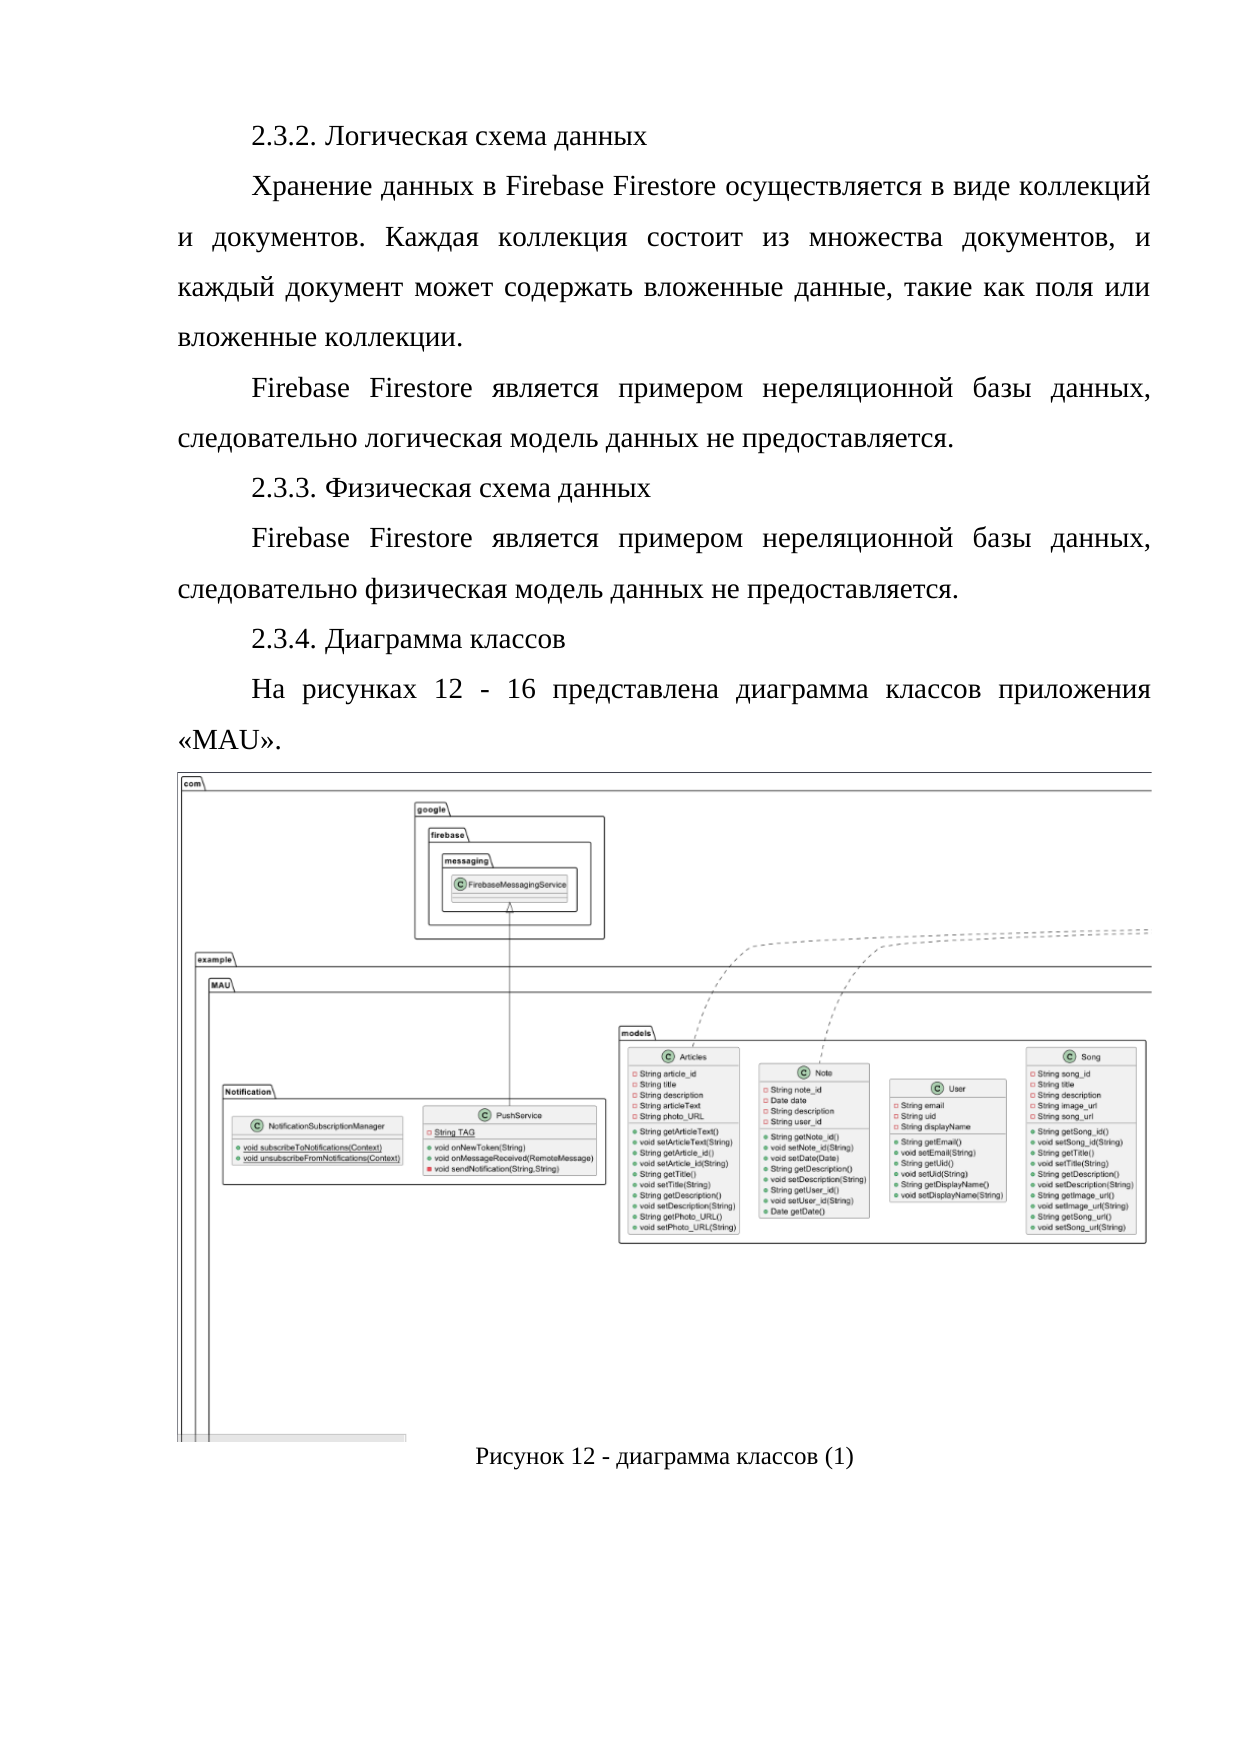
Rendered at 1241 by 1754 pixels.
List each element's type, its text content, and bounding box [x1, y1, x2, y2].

text На рисунках 12 - 16 представлена диаграмма классов приложения «MAU». [177, 672, 1152, 755]
text Firebase Firestore является примером нереляционной базы данных, следовательно логическая модель данных не предоставляется. [177, 370, 1152, 453]
text Рисунок 12 - диаграмма классов (1) [177, 1442, 1152, 1470]
subtitle Физическая схема данных [177, 470, 1152, 504]
text Хранение данных в Firebase Firestore осуществляется в виде коллекций и документов. Каждая коллекция состоит из множества документов, и каждый документ может содержать вложенные данные, такие как поля или вложенные коллекции. [177, 168, 1152, 353]
text Firebase Firestore является примером нереляционной базы данных, следовательно физическая модель данных не предоставляется. [177, 521, 1152, 604]
picture [177, 772, 1152, 1442]
subtitle Логическая схема данных [177, 118, 1152, 152]
subtitle Диаграмма классов [177, 621, 1152, 655]
